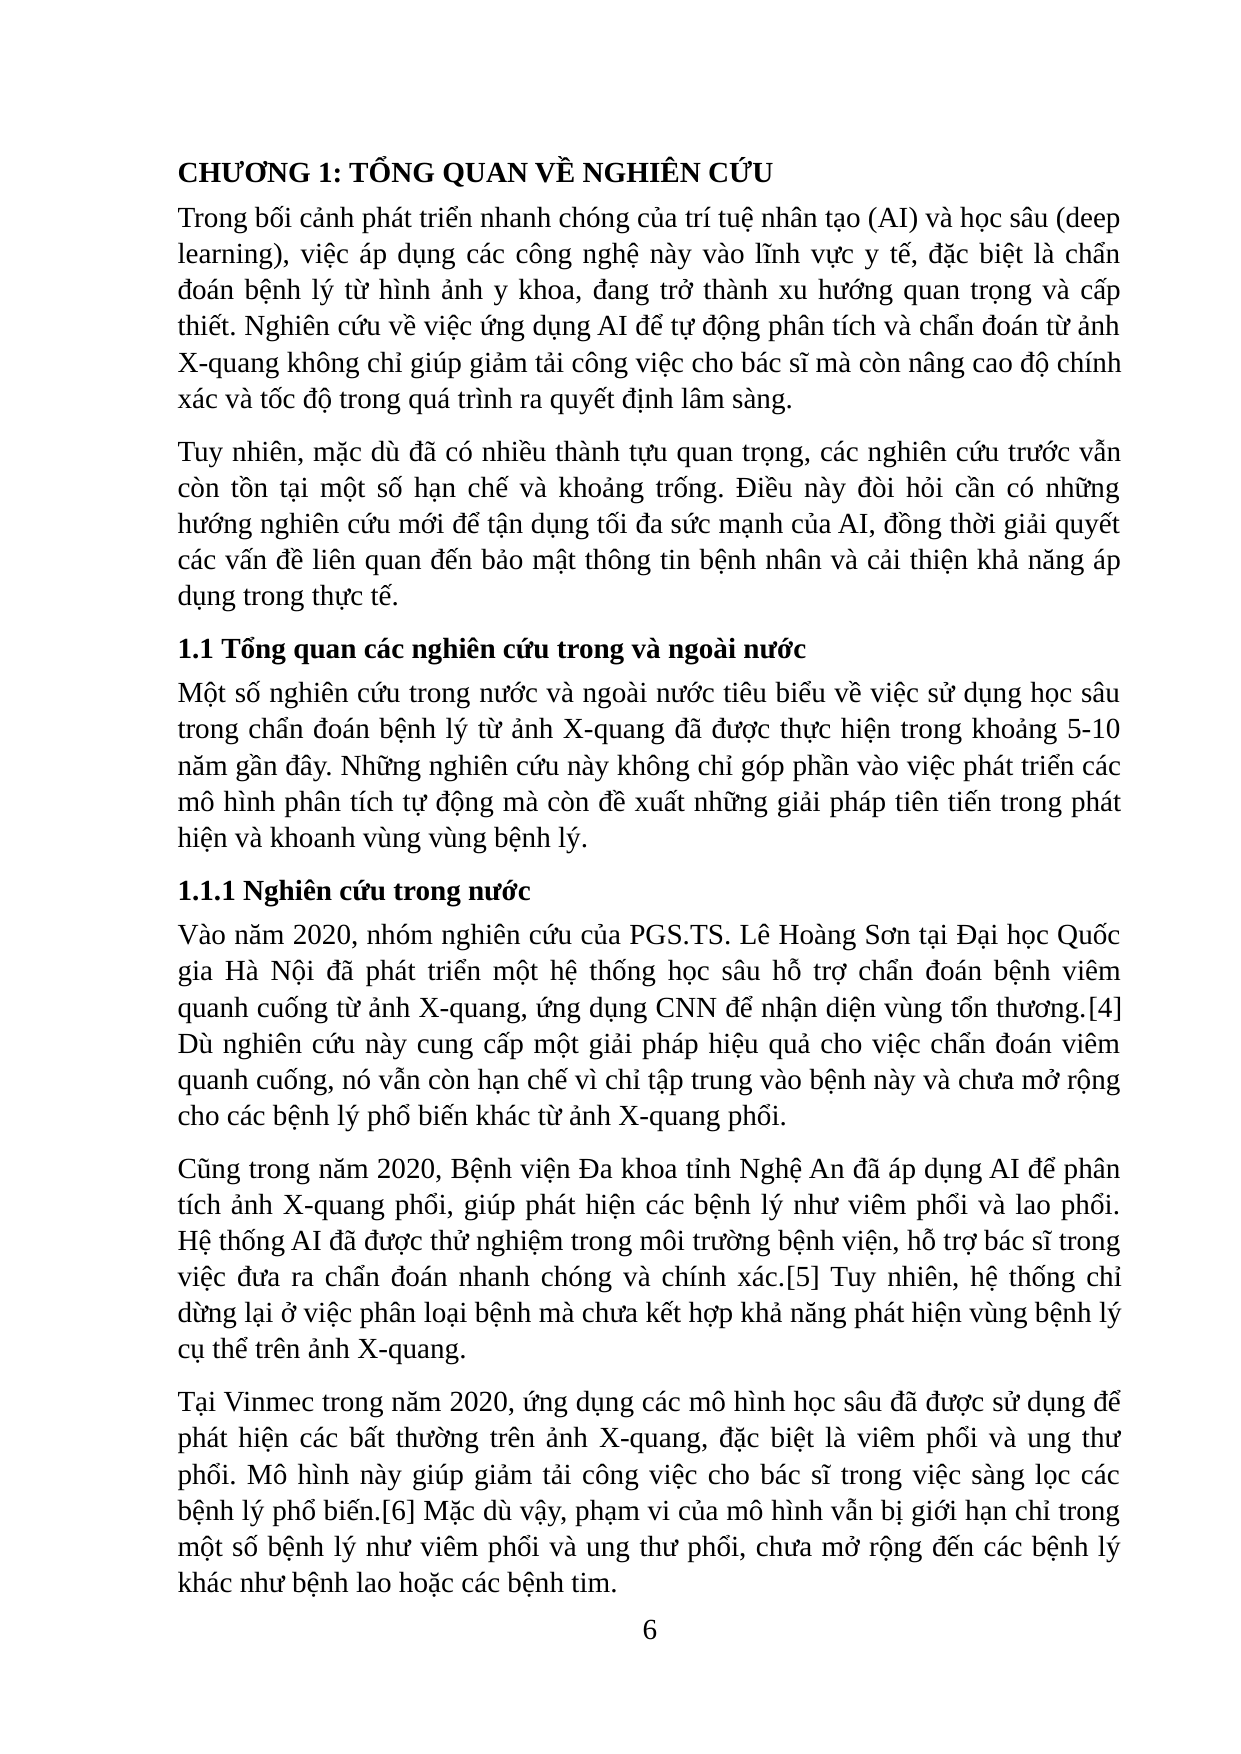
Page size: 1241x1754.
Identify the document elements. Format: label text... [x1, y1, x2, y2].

text Tuy nhiên, mặc dù đã có nhiều thành tựu quan trọng, các nghiên cứu trước vẫn còn tồn tại một số hạn chế và khoảng trống. Điều này đòi hỏi cần có những hướng nghiên cứu mới để tận dụng tối đa sức mạnh của AI, đồng thời giải quyết các vấn đề liên quan đến bảo mật thông tin bệnh nhân và cải thiện khả năng áp dụng trong thực tế. [177, 434, 1122, 612]
text Vào năm 2020, nhóm nghiên cứu của PGS.TS. Lê Hoàng Sơn tại Đại học Quốc gia Hà Nội đã phát triển một hệ thống học sâu hỗ trợ chẩn đoán bệnh viêm quanh cuống từ ảnh X-quang, ứng dụng CNN để nhận diện vùng tổn thương.[4] Dù nghiên cứu này cung cấp một giải pháp hiệu quả cho việc chẩn đoán viêm quanh cuống, nó vẫn còn hạn chế vì chỉ tập trung vào bệnh này và chưa mở rộng cho các bệnh lý phổ biến khác từ ảnh X-quang phổi. [177, 917, 1122, 1132]
subtitle 1.1.1 Nghiên cứu trong nước [177, 873, 1122, 906]
text Trong bối cảnh phát triển nhanh chóng của trí tuệ nhân tạo (AI) và học sâu (deep learning), việc áp dụng các công nghệ này vào lĩnh vực y tế, đặc biệt là chẩn đoán bệnh lý từ hình ảnh y khoa, đang trở thành xu hướng quan trọng và cấp thiết. Nghiên cứu về việc ứng dụng AI để tự động phân tích và chẩn đoán từ ảnh X-quang không chỉ giúp giảm tải công việc cho bác sĩ mà còn nâng cao độ chính xác và tốc độ trong quá trình ra quyết định lâm sàng. [177, 200, 1122, 414]
subtitle Tổng quan các nghiên cứu trong và ngoài nước [177, 631, 1122, 664]
text Một số nghiên cứu trong nước và ngoài nước tiêu biểu về việc sử dụng học sâu trong chẩn đoán bệnh lý từ ảnh X-quang đã được thực hiện trong khoảng 5-10 năm gần đây. Những nghiên cứu này không chỉ góp phần vào việc phát triển các mô hình phân tích tự động mà còn đề xuất những giải pháp tiên tiến trong phát hiện và khoanh vùng vùng bệnh lý. [177, 676, 1122, 854]
text Tại Vinmec trong năm 2020, ứng dụng các mô hình học sâu đã được sử dụng để phát hiện các bất thường trên ảnh X-quang, đặc biệt là viêm phổi và ung thư phổi. Mô hình này giúp giảm tải công việc cho bác sĩ trong việc sàng lọc các bệnh lý phổ biến.[6] Mặc dù vậy, phạm vi của mô hình vẫn bị giới hạn chỉ trong một số bệnh lý như viêm phổi và ung thư phổi, chưa mở rộng đến các bệnh lý khác như bệnh lao hoặc các bệnh tim. [177, 1384, 1122, 1599]
subtitle CHƯƠNG 1: TỔNG QUAN VỀ NGHIÊN CỨU [177, 156, 1122, 189]
text Cũng trong năm 2020, Bệnh viện Đa khoa tỉnh Nghệ An đã áp dụng AI để phân tích ảnh X-quang phổi, giúp phát hiện các bệnh lý như viêm phổi và lao phổi. Hệ thống AI đã được thử nghiệm trong môi trường bệnh viện, hỗ trợ bác sĩ trong việc đưa ra chẩn đoán nhanh chóng và chính xác.[5] Tuy nhiên, hệ thống chỉ dừng lại ở việc phân loại bệnh mà chưa kết hợp khả năng phát hiện vùng bệnh lý cụ thể trên ảnh X-quang. [177, 1151, 1122, 1365]
